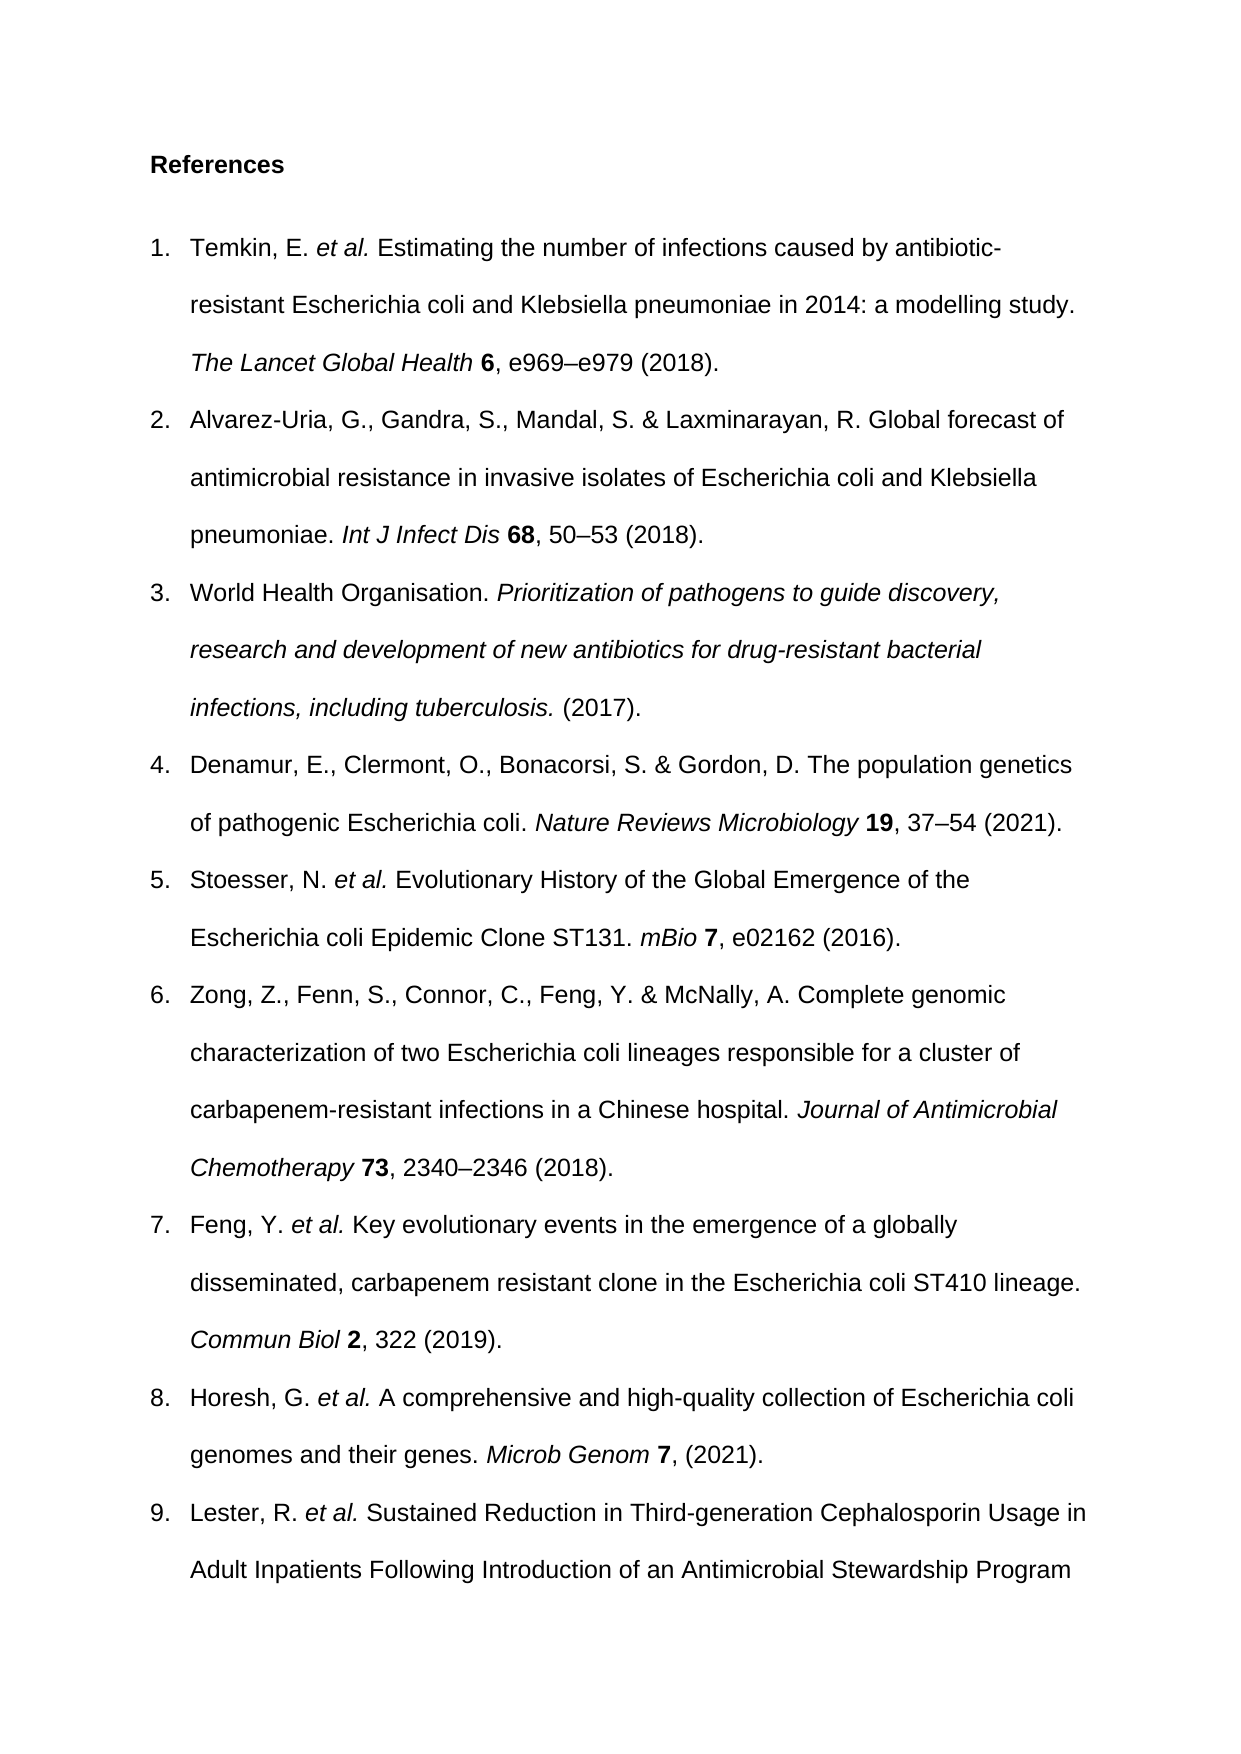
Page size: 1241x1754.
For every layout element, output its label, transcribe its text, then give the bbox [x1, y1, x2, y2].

text 5. Stoesser, N. et al. Evolutionary History of the Global Emergence of the Escherichia coli Epidemic Clone ST131. mBio 7, e02162 (2016). [150, 865, 1090, 951]
text 3. World Health Organisation. Prioritization of pathogens to guide discovery, research and development of new antibiotics for drug-resistant bacterial infections, including tuberculosis. (2017). [150, 577, 1090, 721]
text 4. Denamur, E., Clermont, O., Bonacorsi, S. & Gordon, D. The population genetics of pathogenic Escherichia coli. Nature Reviews Microbiology 19, 37–54 (2021). [150, 750, 1090, 836]
text 8. Horesh, G. et al. A comprehensive and high-quality collection of Escherichia coli genomes and their genes. Microb Genom 7, (2021). [150, 1382, 1090, 1469]
text References [150, 150, 1090, 179]
text 2. Alvarez-Uria, G., Gandra, S., Mandal, S. & Laxminarayan, R. Global forecast of antimicrobial resistance in invasive isolates of Escherichia coli and Klebsiella pneumoniae. Int J Infect Dis 68, 50–53 (2018). [150, 405, 1090, 549]
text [150, 1497, 1090, 1584]
text 1. Temkin, E. et al. Estimating the number of infections caused by antibiotic-resistant Escherichia coli and Klebsiella pneumoniae in 2014: a modelling study. The Lancet Global Health 6, e969–e979 (2018). [150, 232, 1090, 376]
text 6. Zong, Z., Fenn, S., Connor, C., Feng, Y. & McNally, A. Complete genomic characterization of two Escherichia coli lineages responsible for a cluster of carbapenem-resistant infections in a Chinese hospital. Journal of Antimicrobial Chemotherapy 73, 2340–2346 (2018). [150, 980, 1090, 1181]
text 7. Feng, Y. et al. Key evolutionary events in the emergence of a globally disseminated, carbapenem resistant clone in the Escherichia coli ST410 lineage. Commun Biol 2, 322 (2019). [150, 1210, 1090, 1354]
